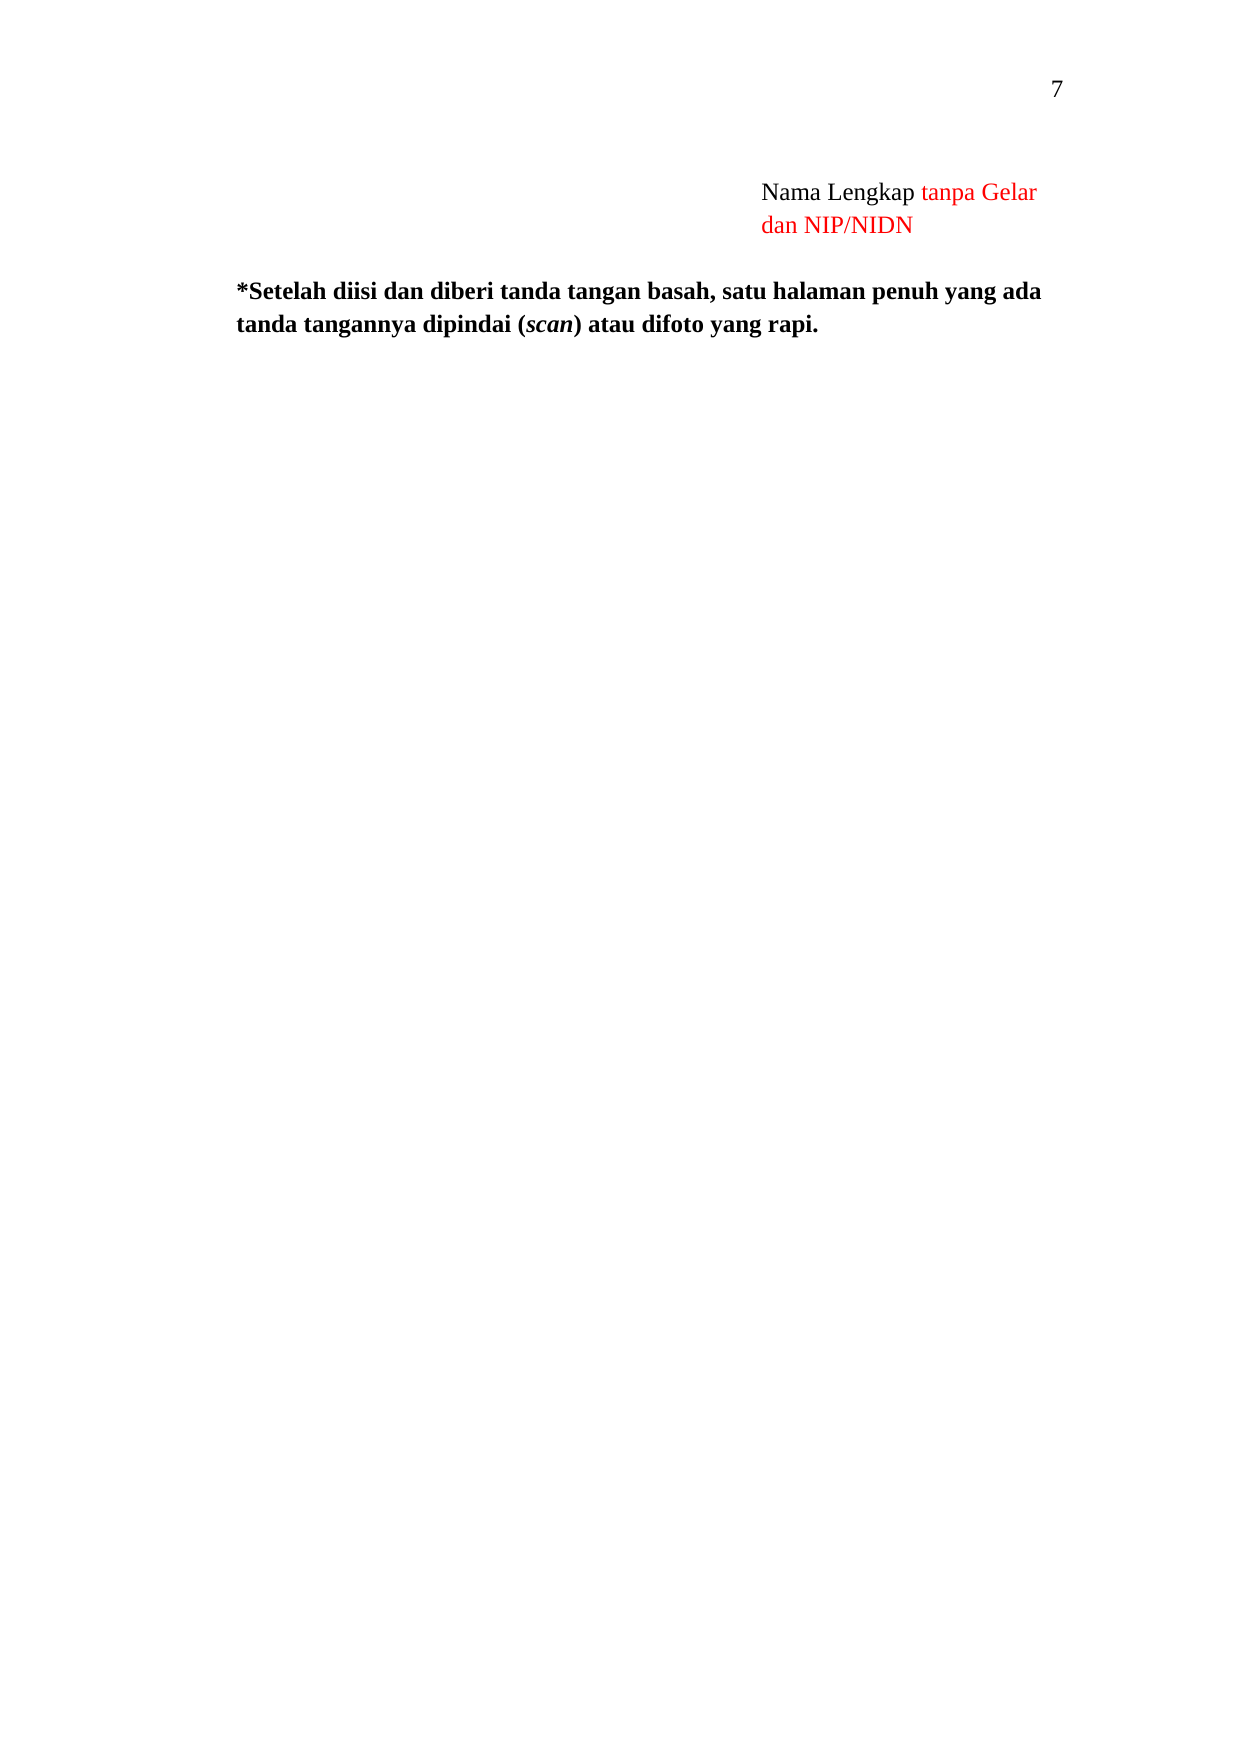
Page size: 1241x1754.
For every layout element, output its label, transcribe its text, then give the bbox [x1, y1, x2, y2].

text *Setelah diisi dan diberi tanda tangan basah, satu halaman penuh yang ada tanda tangannya dipindai (scan) atau difoto yang rapi. [236, 276, 1063, 338]
text Nama Lengkap tanpa Gelar dan NIP/NIDN [761, 177, 1063, 239]
